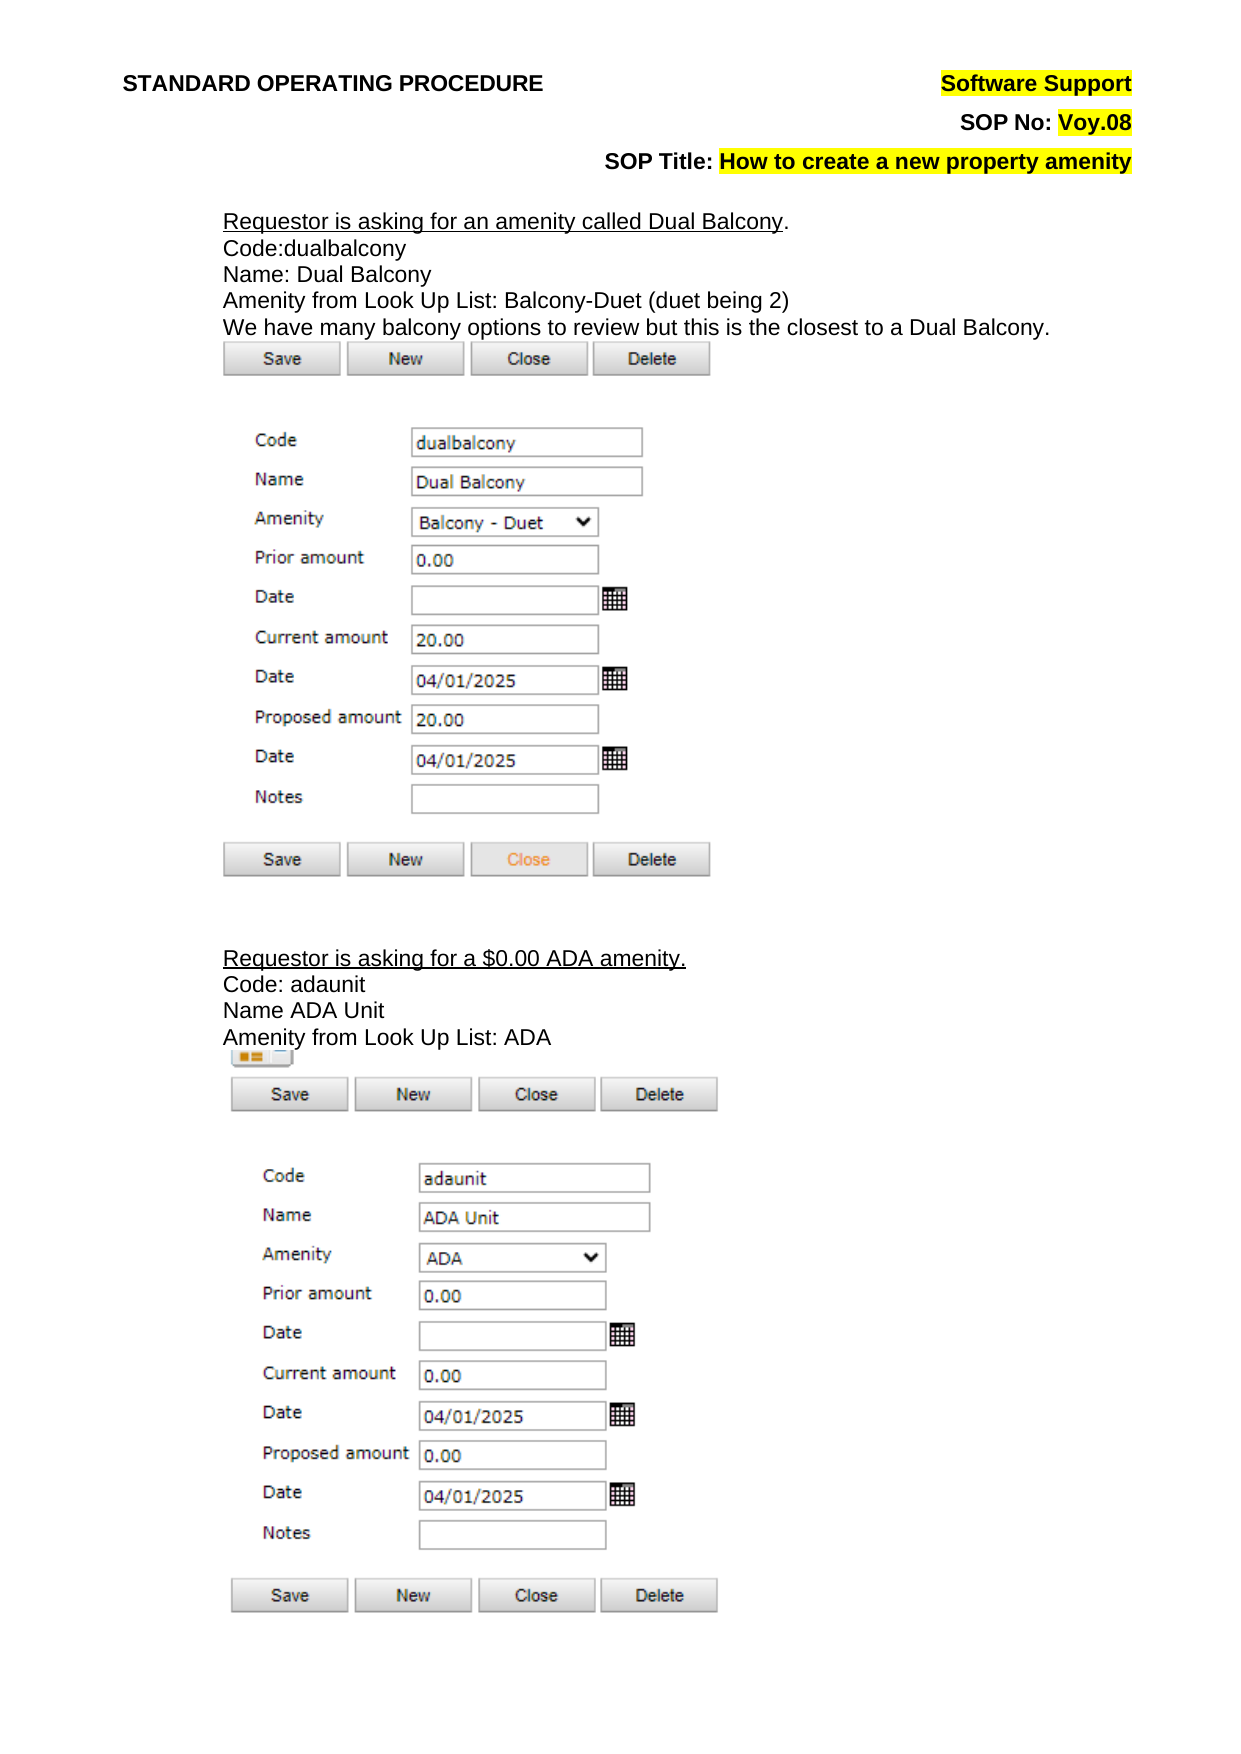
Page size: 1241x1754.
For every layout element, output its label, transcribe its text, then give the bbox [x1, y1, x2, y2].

text Amenity from Look Up List: ADA [223, 1023, 1178, 1050]
text Amenity from Look Up List: Balcony-Duet (duet being 2) [223, 287, 1178, 314]
text Name: Dual Balcony [223, 261, 1178, 287]
text Code:dualbalcony [223, 235, 1178, 261]
picture [222, 340, 745, 919]
text Requestor is asking for an amenity called Dual Balcony. [223, 208, 1178, 235]
text Code: adaunit [223, 971, 1178, 997]
text We have many balcony options to review but this is the closest to a Dual Balcony. [223, 314, 1178, 340]
text Name ADA Unit [223, 997, 1178, 1023]
text Requestor is asking for a $0.00 ADA amenity. [223, 944, 1178, 971]
picture [222, 1050, 765, 1619]
